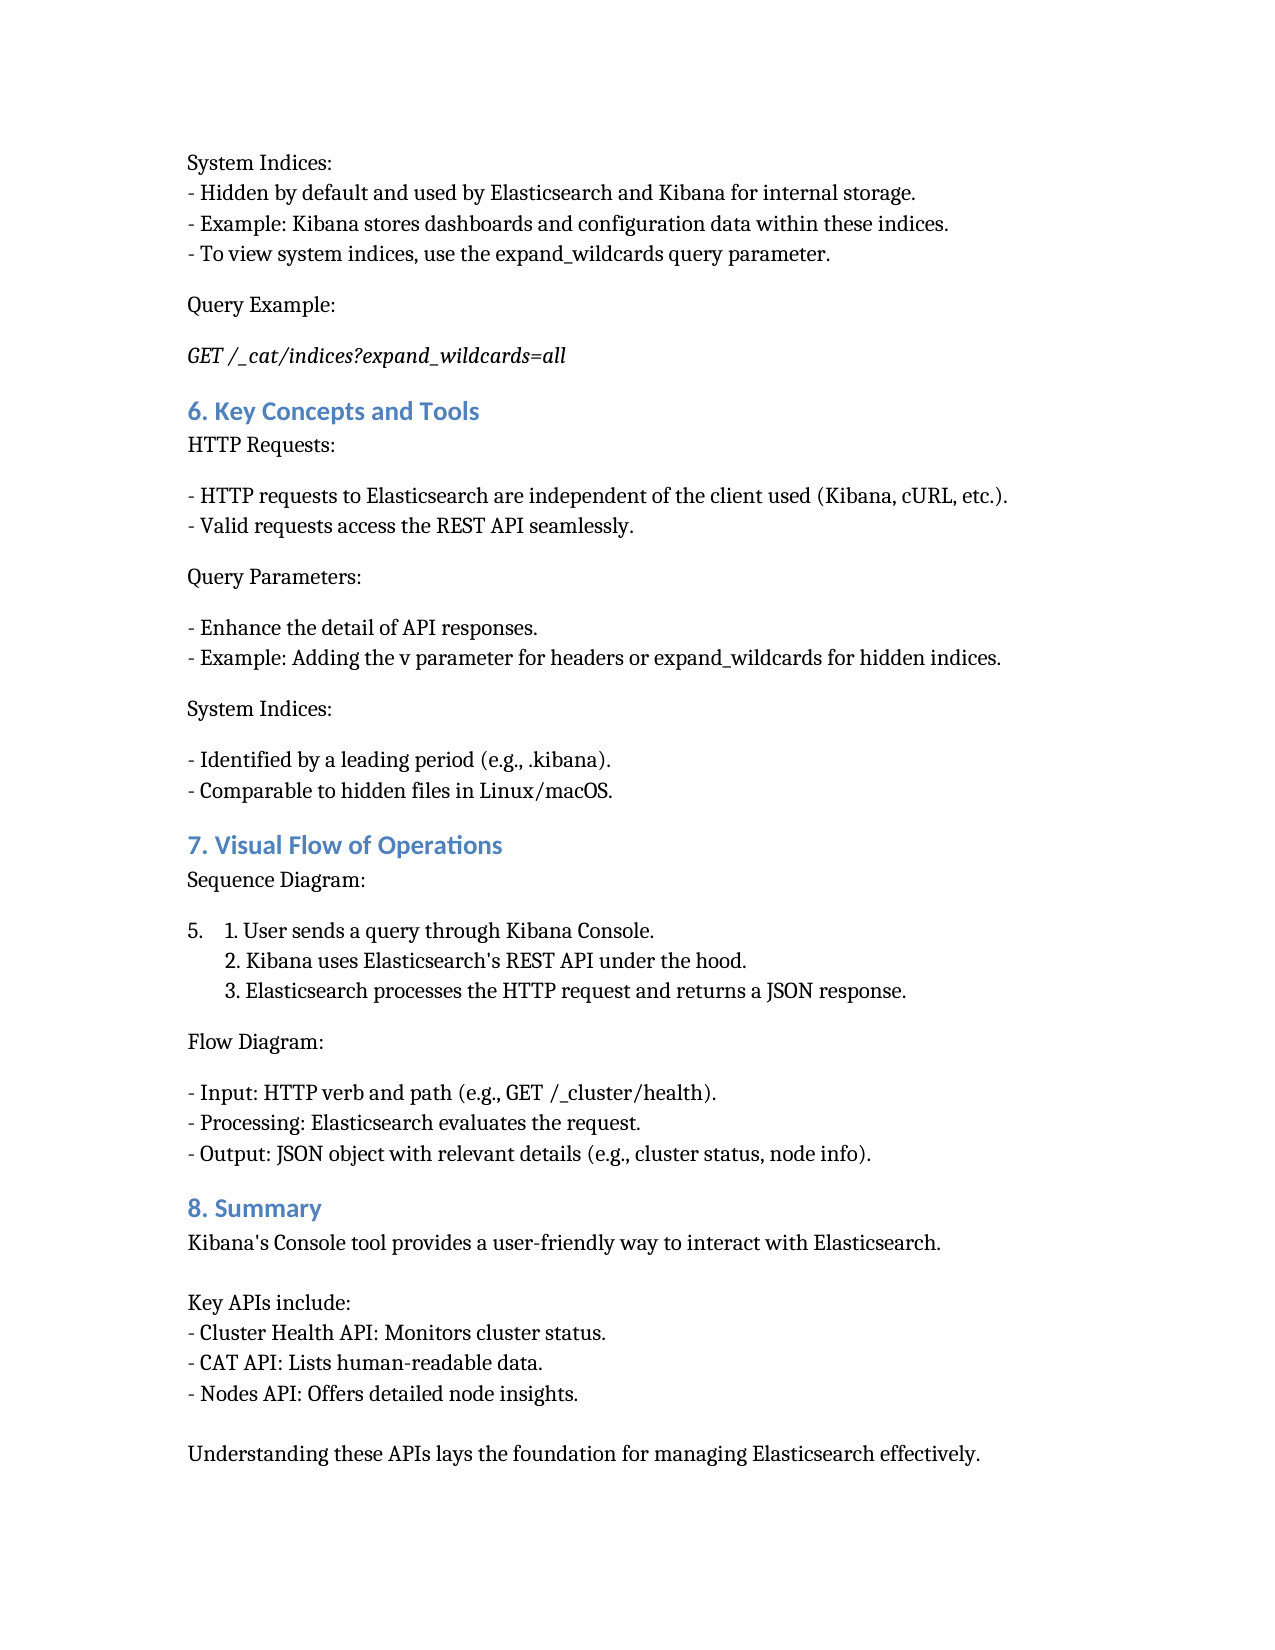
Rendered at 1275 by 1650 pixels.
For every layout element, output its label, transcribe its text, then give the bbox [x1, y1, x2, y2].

text Query Parameters: [187, 564, 1087, 590]
text Sequence Diagram: [187, 866, 1087, 893]
text HTTP Requests: [187, 432, 1087, 458]
text System Indices: - Hidden by default and used by Elasticsearch and Kibana for internal storage. - Example: Kibana stores dashboards and configuration data within these indices. - To view system indices, use the expand_wildcards query parameter. [187, 150, 1087, 267]
text - Input: HTTP verb and path (e.g., GET /_cluster/health). - Processing: Elasticsearch evaluates the request. - Output: JSON object with relevant details (e.g., cluster status, node info). [187, 1080, 1087, 1167]
text System Indices: [187, 696, 1087, 723]
text Kibana's Console tool provides a user-friendly way to interact with Elasticsearch. Key APIs include: - Cluster Health API: Monitors cluster status. - CAT API: Lists human-readable data. - Nodes API: Offers detailed node insights. Understanding these APIs lays the foundation for managing Elasticsearch effectively. [187, 1229, 1087, 1467]
subtitle 8. Summary [187, 1191, 1087, 1224]
subtitle 7. Visual Flow of Operations [187, 828, 1087, 862]
text - Identified by a leading period (e.g., .kibana). - Comparable to hidden files in Linux/macOS. [187, 747, 1087, 804]
text Query Example: [187, 292, 1087, 318]
list 1. User sends a query through Kibana Console. 2. Kibana uses Elasticsearch's REST API under the hood. 3. Elasticsearch processes the HTTP request and returns a JSON response. [187, 917, 1087, 1004]
subtitle 6. Key Concepts and Tools [187, 394, 1087, 427]
text GET /_cat/indices?expand_wildcards=all [187, 343, 1087, 369]
text - Enhance the detail of API responses. - Example: Adding the v parameter for headers or expand_wildcards for hidden indices. [187, 615, 1087, 672]
text Flow Diagram: [187, 1029, 1087, 1055]
text - HTTP requests to Elasticsearch are independent of the client used (Kibana, cURL, etc.). - Valid requests access the REST API seamlessly. [187, 483, 1087, 539]
